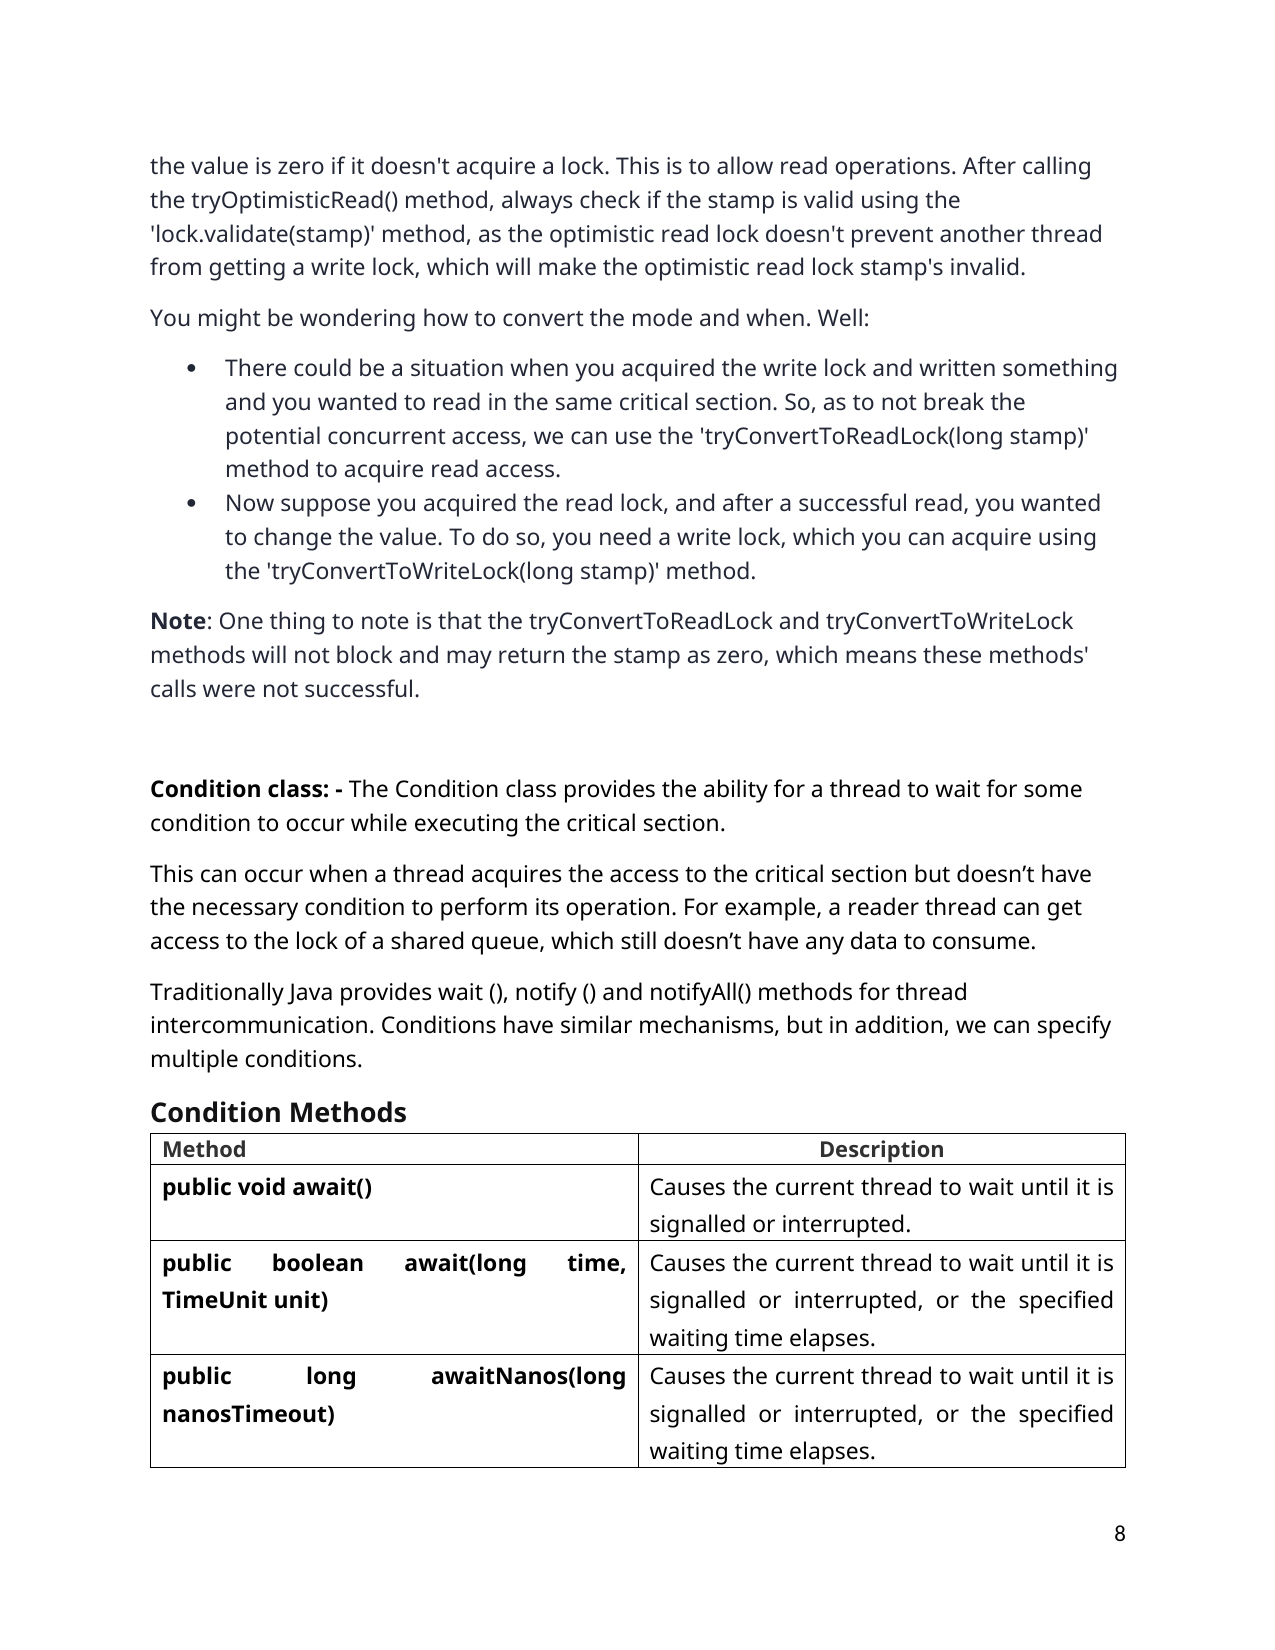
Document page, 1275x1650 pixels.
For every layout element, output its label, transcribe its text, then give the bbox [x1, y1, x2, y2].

text You might be wondering how to convert the mode and when. Well: [150, 302, 1125, 333]
list Now suppose you acquired the read lock, and after a successful read, you wanted to change the value. To do so, you need a write lock, which you can acquire using the 'tryConvertToWriteLock(long stamp)' method. [187, 487, 1125, 586]
table_header Method [151, 1134, 638, 1164]
text Condition class: - The Condition class provides the ability for a thread to wait for some condition to occur while executing the critical section. [150, 773, 1125, 838]
table_cell Causes the current thread to wait until it is signalled or interrupted, or the specified waiting time elapses. [639, 1355, 1125, 1467]
text Note: One thing to note is that the tryConvertToReadLock and tryConvertToWriteLock methods will not block and may return the stamp as zero, which means these methods' calls were not successful. [150, 605, 1125, 704]
table_cell Causes the current thread to wait until it is signalled or interrupted, or the specified waiting time elapses. [639, 1241, 1125, 1353]
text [150, 150, 1125, 282]
table_cell Causes the current thread to wait until it is signalled or interrupted. [639, 1165, 1125, 1240]
table_cell public long awaitNanos(long nanosTimeout) [151, 1355, 638, 1467]
text Traditionally Java provides wait (), notify () and notifyAll() methods for thread intercommunication. Conditions have similar mechanisms, but in addition, we can specify multiple conditions. [150, 975, 1125, 1074]
table_cell public void await() [151, 1165, 638, 1240]
subtitle Condition Methods [150, 1093, 1125, 1130]
table_header Description [639, 1134, 1125, 1164]
list There could be a situation when you acquired the write lock and written something and you wanted to read in the same critical section. So, as to not break the potential concurrent access, we can use the 'tryConvertToReadLock(long stamp)' method to acquire read access. [187, 352, 1125, 484]
table_cell public boolean await(long time, TimeUnit unit) [151, 1241, 638, 1353]
text This can occur when a thread acquires the access to the critical section but doesn’t have the necessary condition to perform its operation. For example, a reader thread can get access to the lock of a shared queue, which still doesn’t have any data to consume. [150, 857, 1125, 956]
